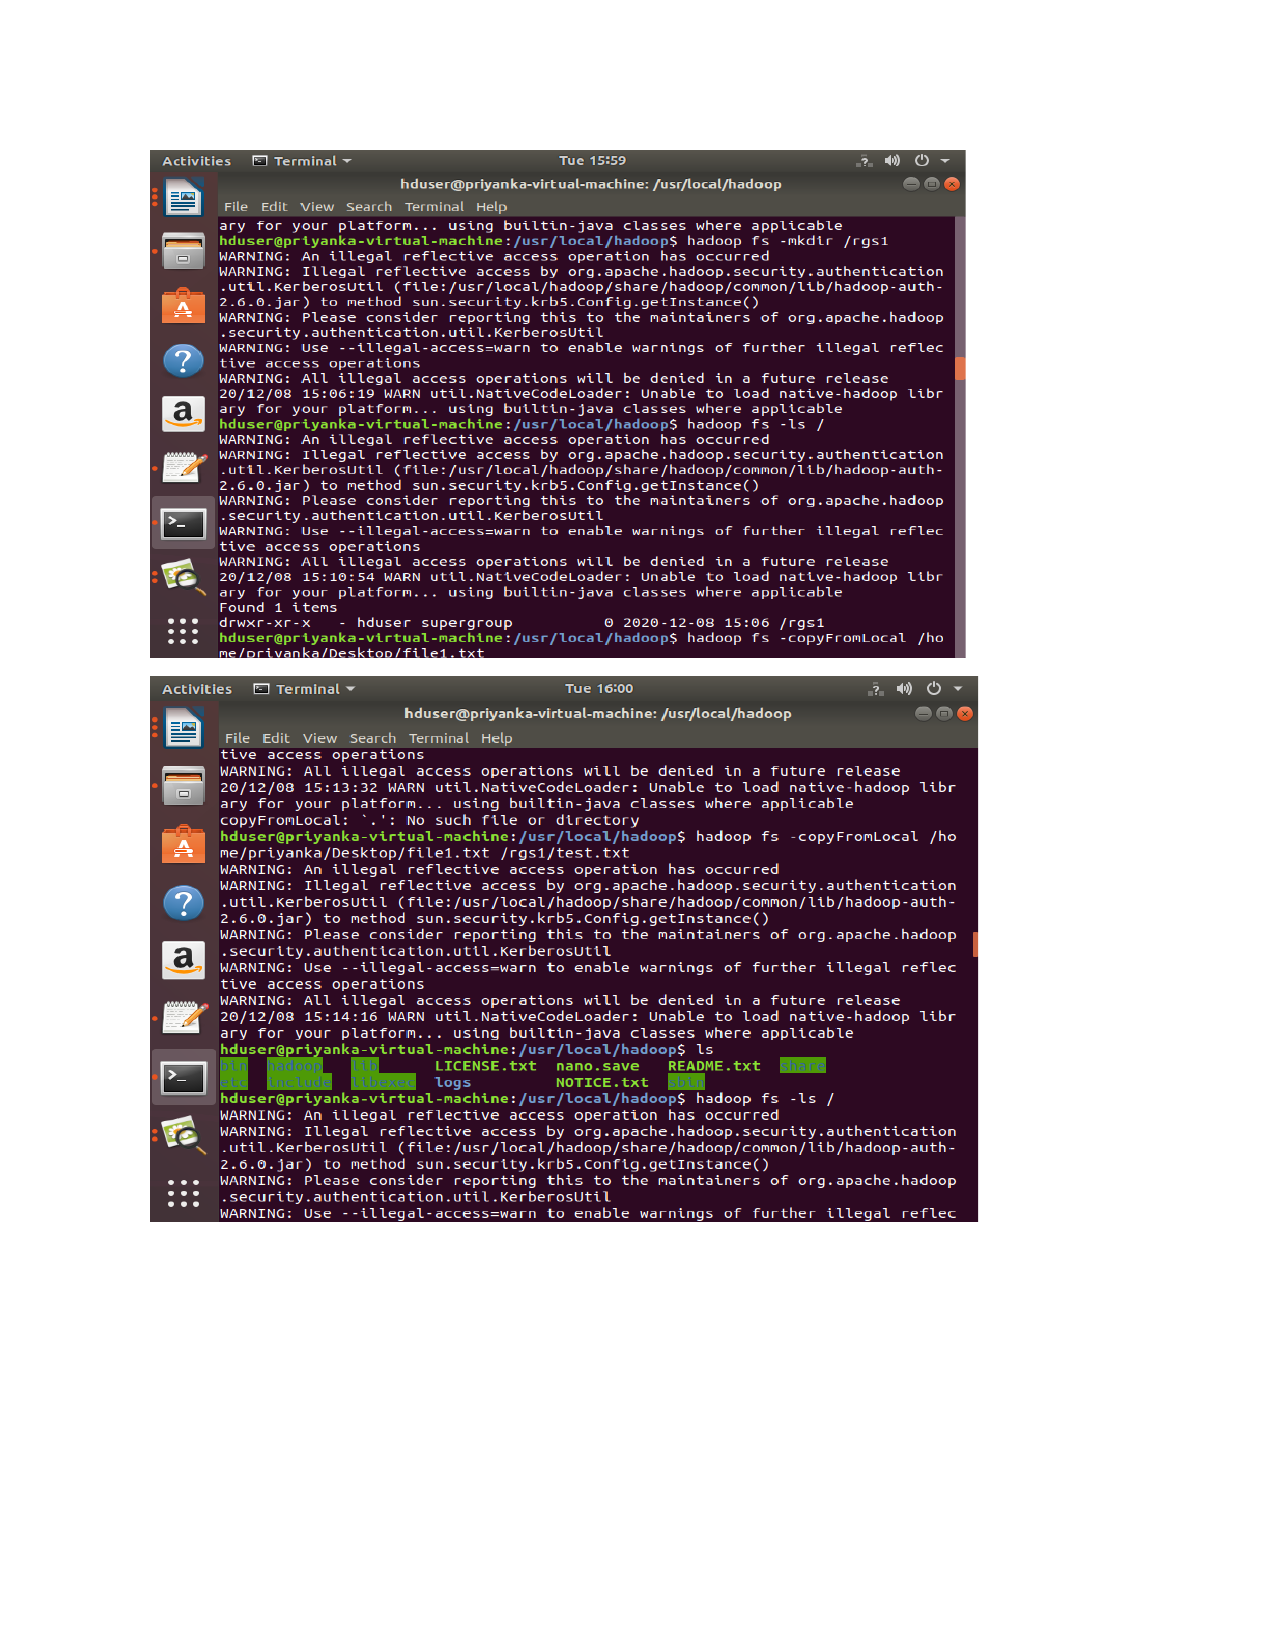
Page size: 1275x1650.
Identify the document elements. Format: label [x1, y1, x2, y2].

picture [150, 150, 966, 658]
picture [150, 676, 979, 1222]
